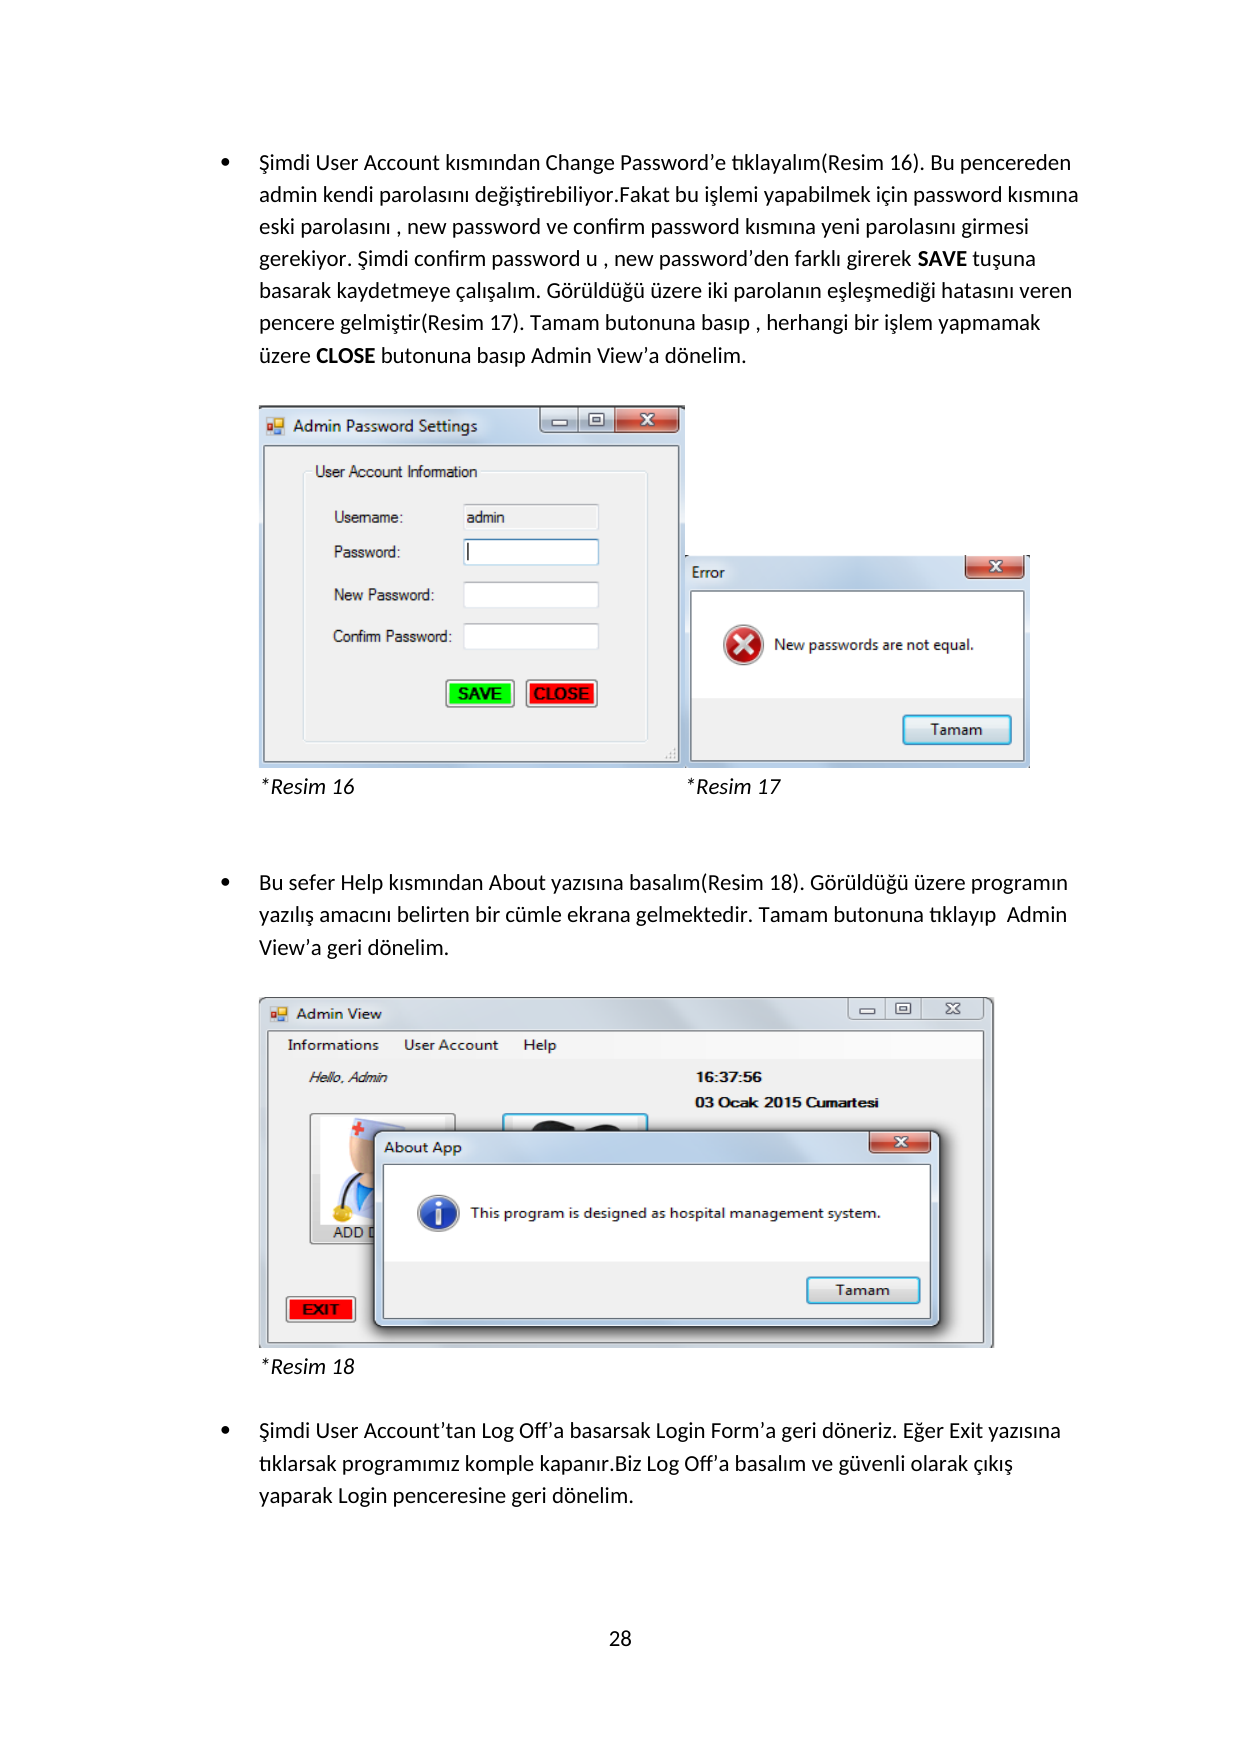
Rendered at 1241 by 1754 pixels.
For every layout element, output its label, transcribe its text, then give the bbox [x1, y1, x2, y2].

list *Resim 16 *Resim 17 [259, 772, 1093, 800]
list Şimdi User Account kısmından Change Password’e tıklayalım(Resim 16). Bu pencereden admin kendi parolasını değiştirebiliyor.Fakat bu işlemi yapabilmek için password kısmına eski parolasını , new password ve confirm password kısmına yeni parolasını girmesi gerekiyor. Şimdi confirm password u , new password’den farklı girerek SAVE tuşuna basarak kaydetmeye çalışalım. Görüldüğü üzere iki parolanın eşleşmediği hatasını veren pencere gelmiştir(Resim 17). Tamam butonuna basıp , herhangi bir işlem yapmamak üzere CLOSE butonuna basıp Admin View’a dönelim. [221, 148, 1093, 369]
picture [258, 405, 1030, 768]
list Bu sefer Help kısmından About yazısına basalım(Resim 18). Görüldüğü üzere programın yazılış amacını belirten bir cümle ekrana gelmektedir. Tamam butonuna tıklayıp Admin View’a geri dönelim. [221, 868, 1093, 993]
list Şimdi User Account’tan Log Off’a basarsak Login Form’a geri döneriz. Eğer Exit yazısına tıklarsak programımız komple kapanır.Biz Log Off’a basalım ve güvenli olarak çıkış yaparak Login penceresine geri dönelim. [221, 1417, 1093, 1509]
picture [258, 997, 995, 1348]
